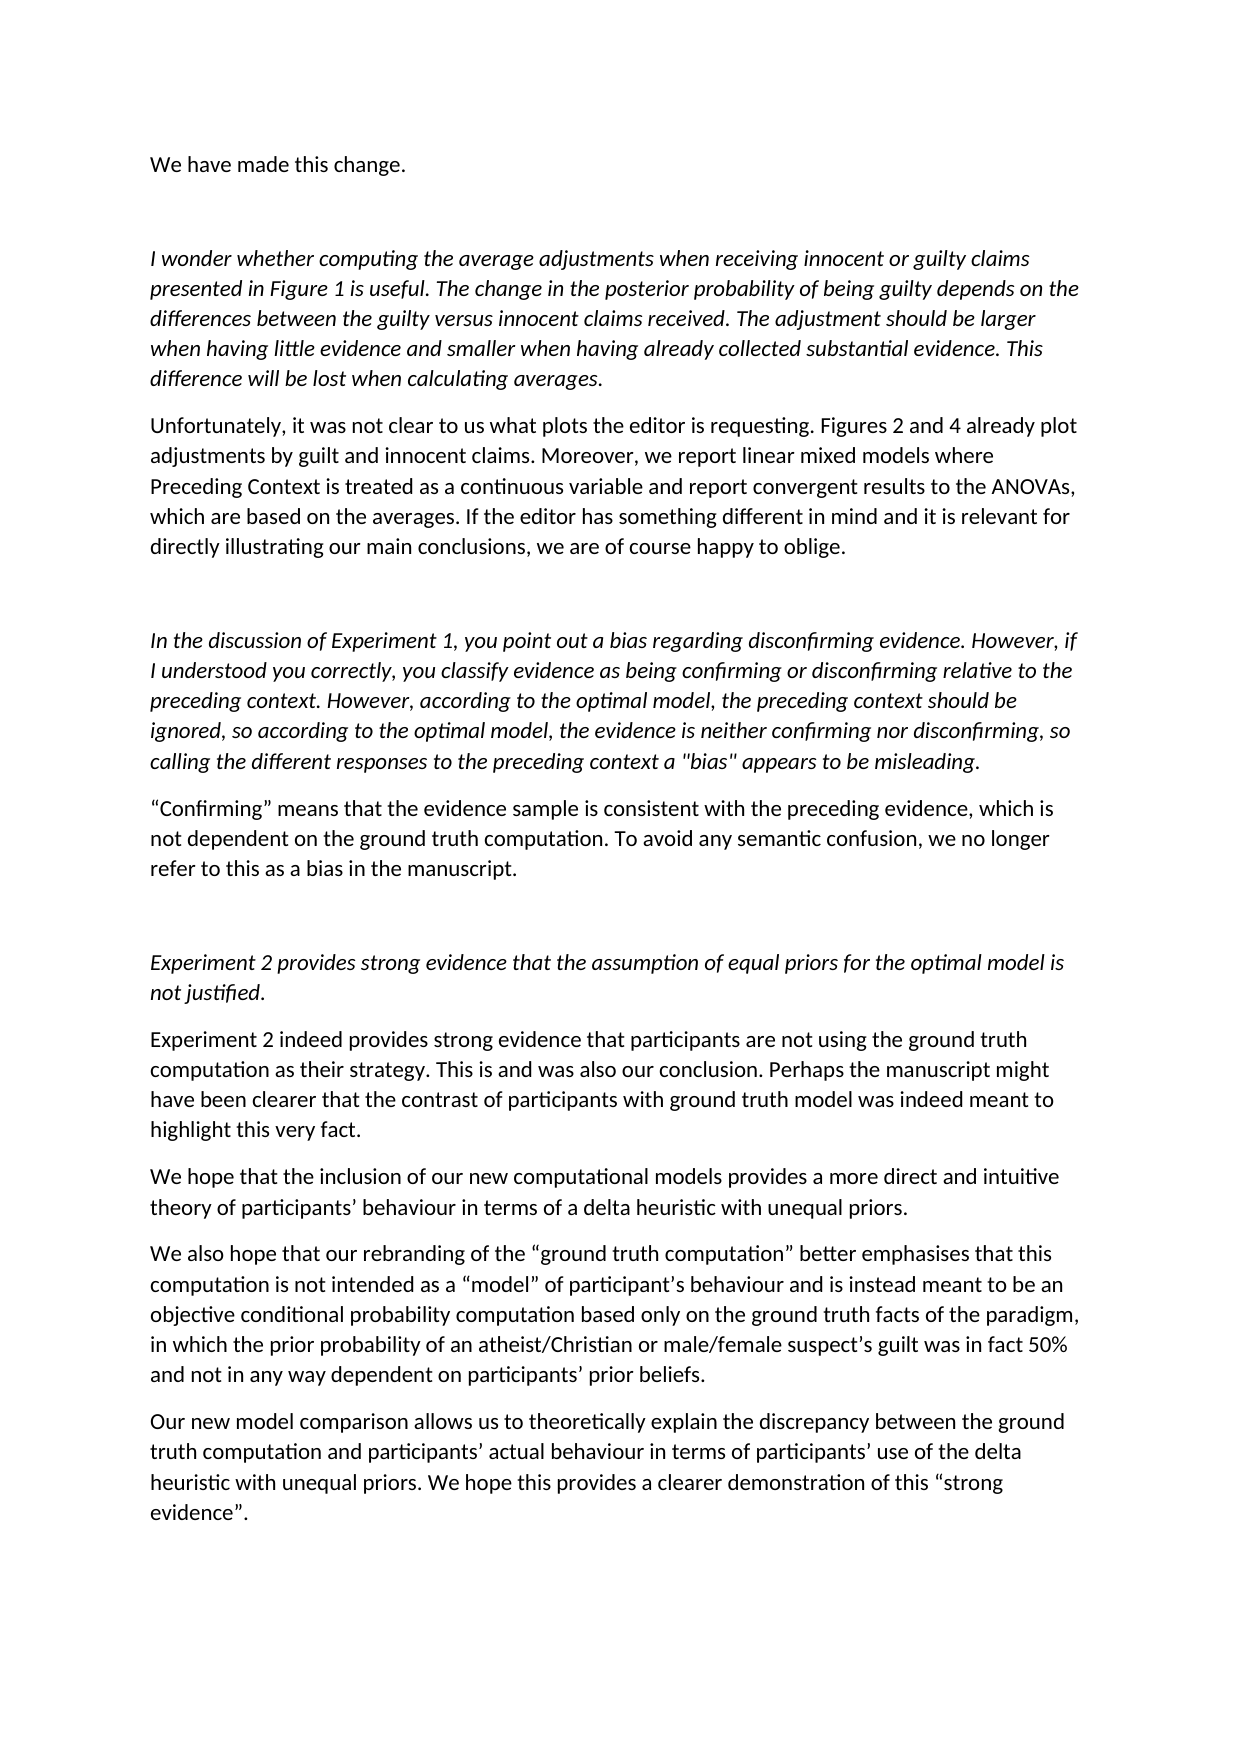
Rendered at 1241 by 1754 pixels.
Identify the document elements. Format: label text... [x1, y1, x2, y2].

text Unfortunately, it was not clear to us what plots the editor is requesting. Figures 2 and 4 already plot adjustments by guilt and innocent claims. Moreover, we report linear mixed models where Preceding Context is treated as a continuous variable and report convergent results to the ANOVAs, which are based on the averages. If the editor has something different in mind and it is relevant for directly illustrating our main conclusions, we are of course happy to oblige. [150, 411, 1090, 560]
text We have made this change. [150, 150, 1090, 178]
text We hope that the inclusion of our new computational models provides a more direct and intuitive theory of participants’ behaviour in terms of a delta heuristic with unequal priors. [150, 1162, 1090, 1221]
text Our new model comparison allows us to theoretically explain the discrepancy between the ground truth computation and participants’ actual behaviour in terms of participants’ use of the delta heuristic with unequal priors. We hope this provides a clearer demonstration of this “strong evidence”. [150, 1407, 1090, 1526]
text Experiment 2 provides strong evidence that the assumption of equal priors for the optimal model is not justified. [150, 948, 1090, 1006]
text I wonder whether computing the average adjustments when receiving innocent or guilty claims presented in Figure 1 is useful. The change in the posterior probability of being guilty depends on the differences between the guilty versus innocent claims received. The adjustment should be larger when having little evidence and smaller when having already collected substantial evidence. This difference will be lost when calculating averages. [150, 244, 1090, 393]
text Experiment 2 indeed provides strong evidence that participants are not using the ground truth computation as their strategy. This is and was also our conclusion. Perhaps the manuscript might have been clearer that the contrast of participants with ground truth model was indeed meant to highlight this very fact. [150, 1025, 1090, 1144]
text “Confirming” means that the evidence sample is consistent with the preceding evidence, which is not dependent on the ground truth computation. To avoid any semantic confusion, we no longer refer to this as a bias in the manuscript. [150, 794, 1090, 882]
text In the discussion of Experiment 1, you point out a bias regarding disconfirming evidence. However, if I understood you correctly, you classify evidence as being confirming or disconfirming relative to the preceding context. However, according to the optimal model, the preceding context should be ignored, so according to the optimal model, the evidence is neither confirming nor disconfirming, so calling the different responses to the preceding context a "bias" appears to be misleading. [150, 626, 1090, 775]
text We also hope that our rebranding of the “ground truth computation” better emphasises that this computation is not intended as a “model” of participant’s behaviour and is instead meant to be an objective conditional probability computation based only on the ground truth facts of the paradigm, in which the prior probability of an atheist/Christian or male/female suspect’s guilt was in fact 50% and not in any way dependent on participants’ prior beliefs. [150, 1239, 1090, 1388]
